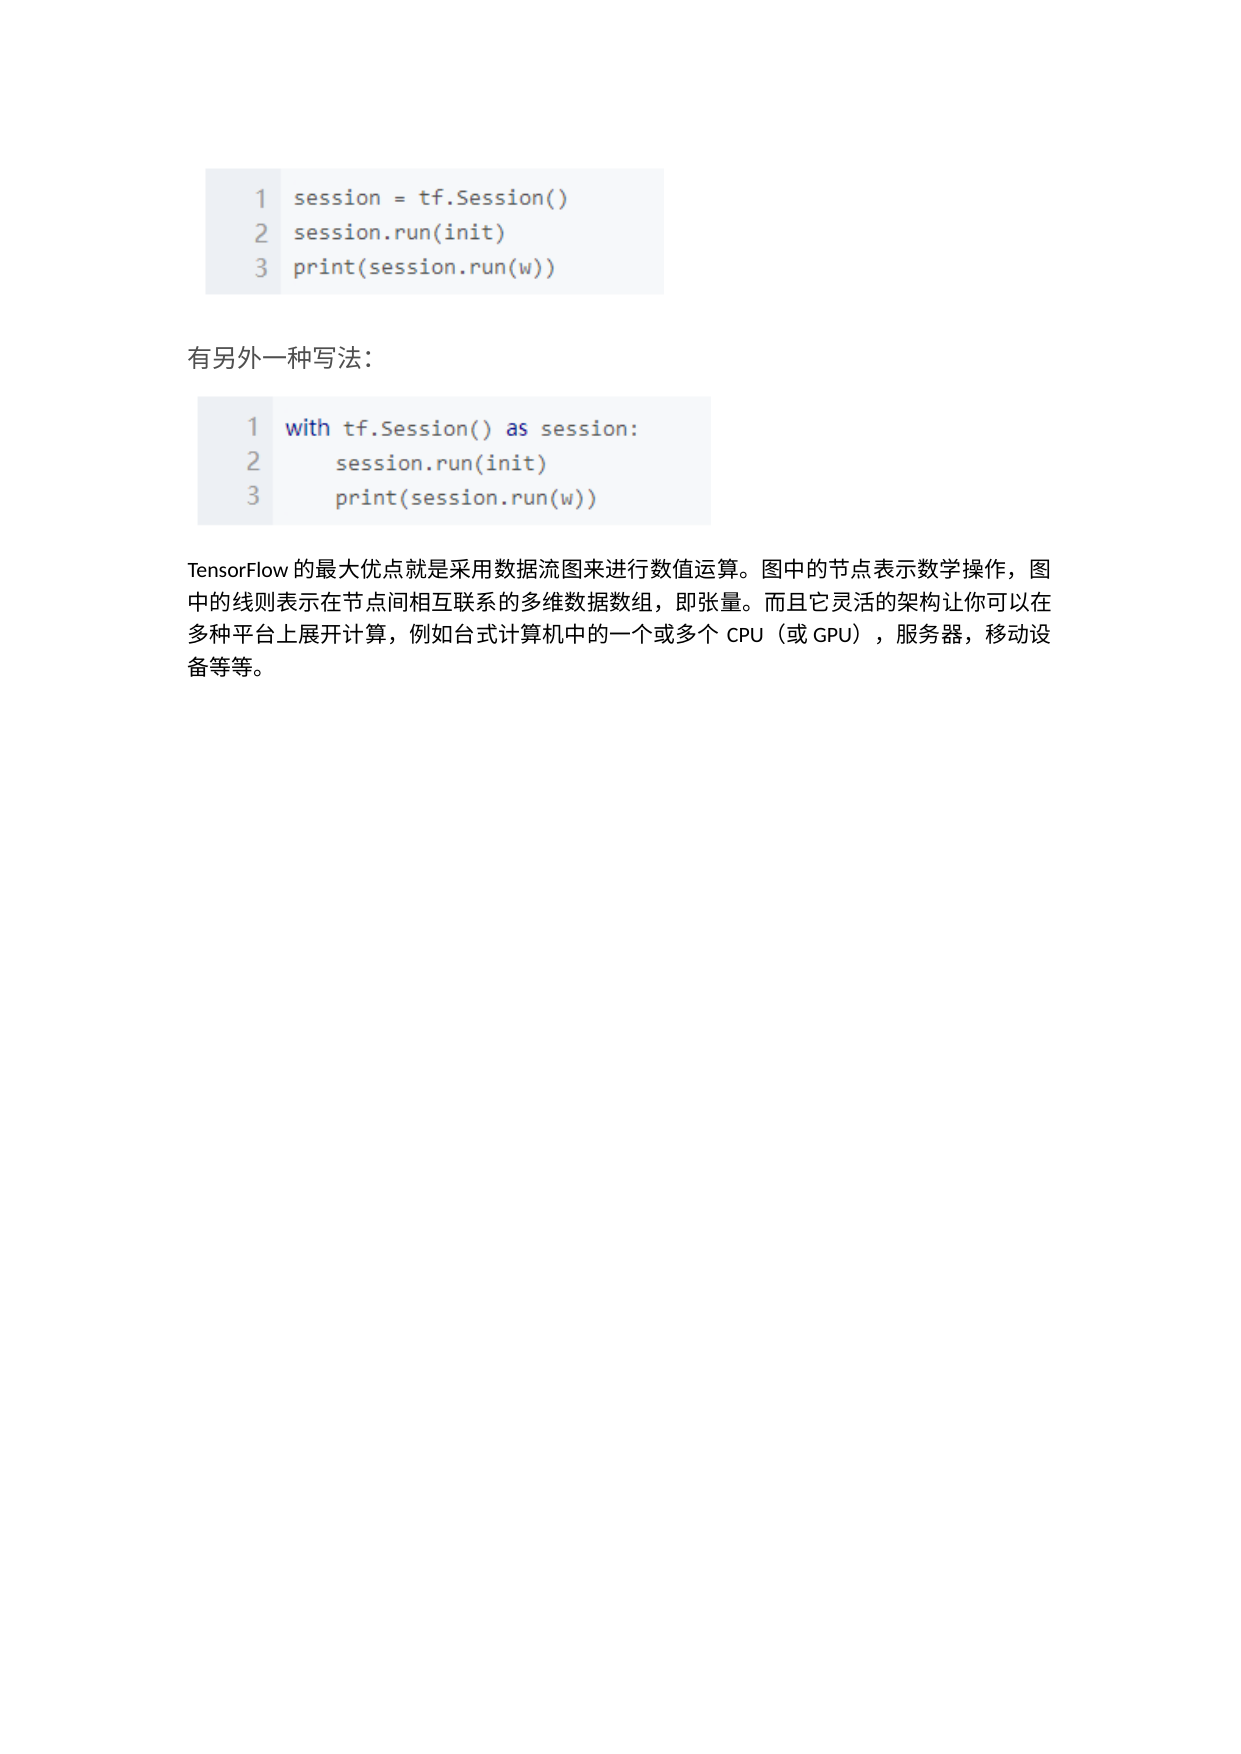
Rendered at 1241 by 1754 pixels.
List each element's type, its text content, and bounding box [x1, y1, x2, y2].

list TensorFlow的最大优点就是采用数据流图来进行数值运算。图中的节点表示数学操作，图中的线则表示在节点间相互联系的多维数据数组，即张量。而且它灵活的架构让你可以在多种平台上展开计算，例如台式计算机中的一个或多个CPU（或GPU），服务器，移动设备等等。 [187, 552, 1053, 682]
picture [187, 162, 664, 323]
picture [187, 389, 711, 541]
list 有另外一种写法： [187, 324, 1053, 389]
